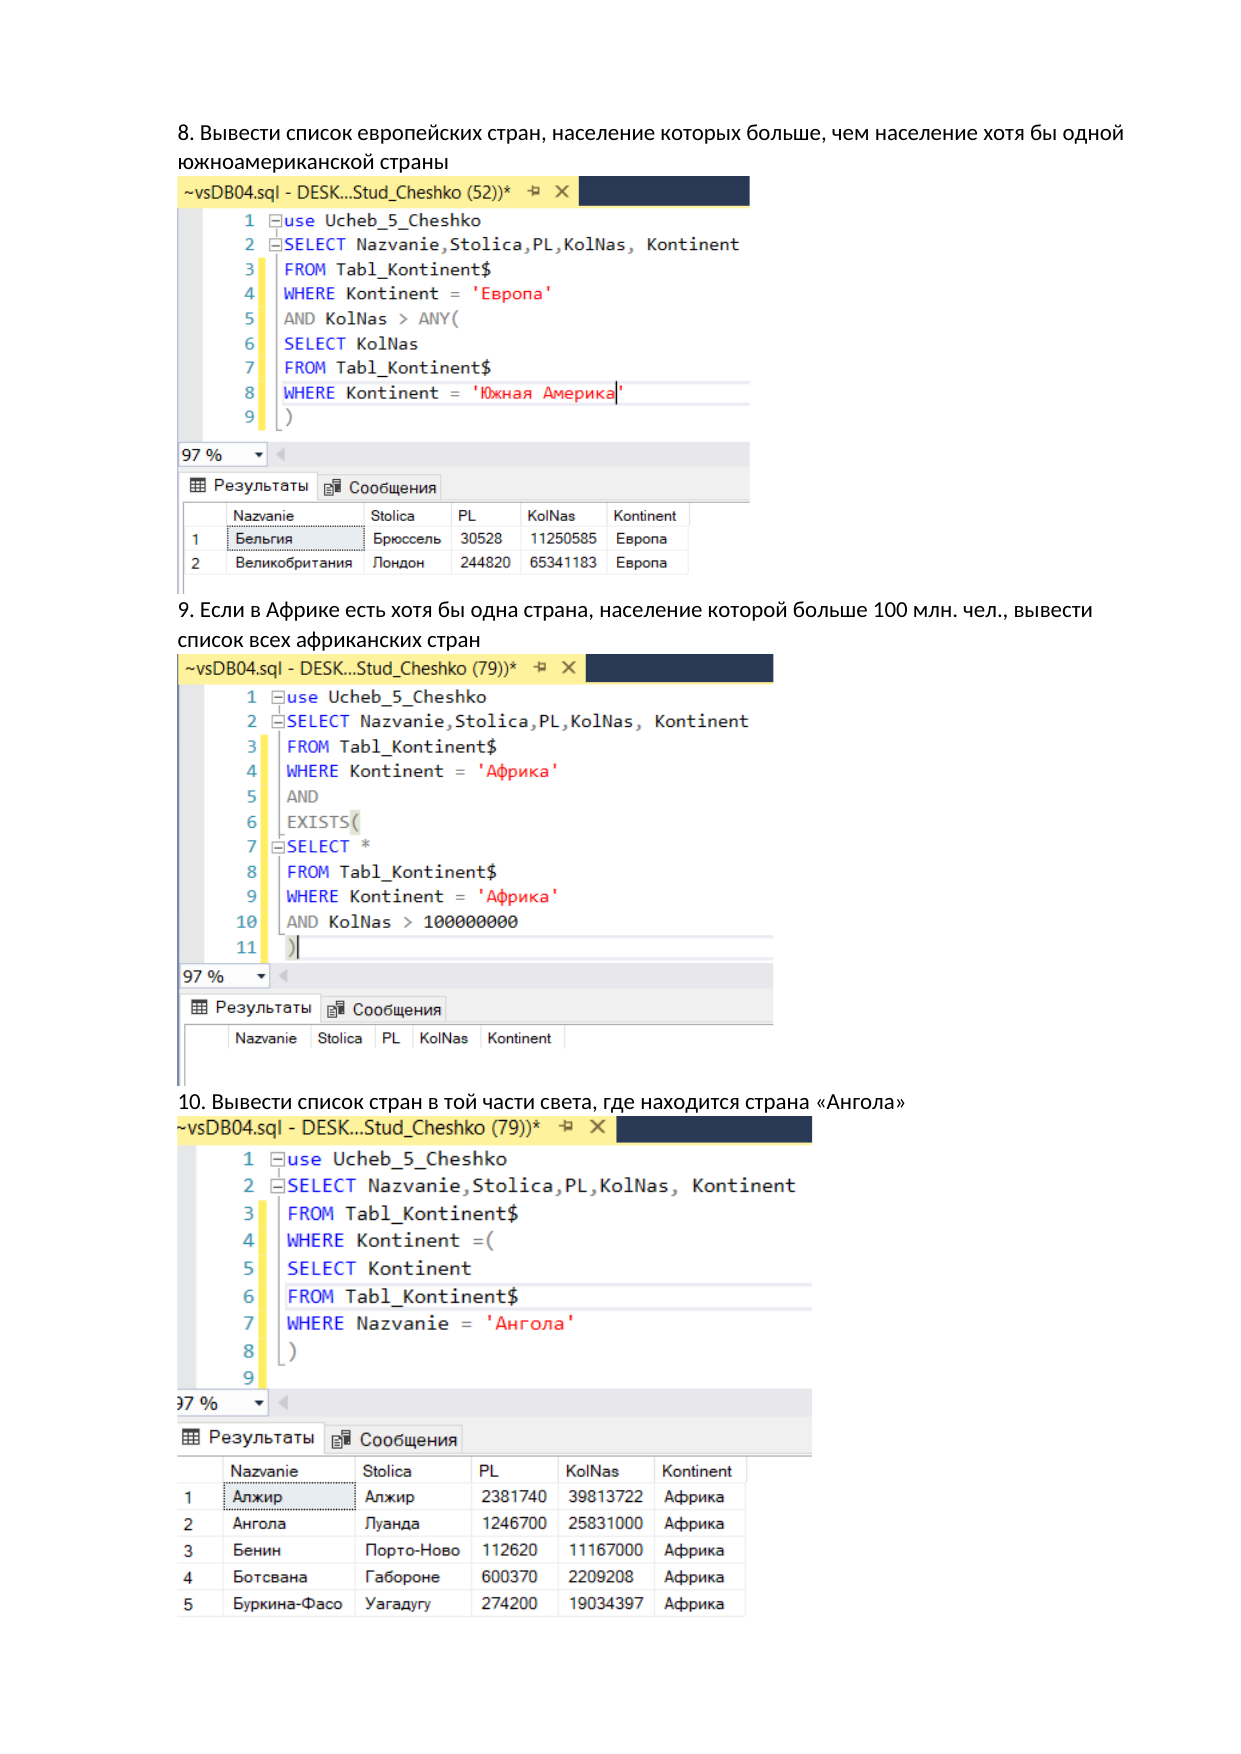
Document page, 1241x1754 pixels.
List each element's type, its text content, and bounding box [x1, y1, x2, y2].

text 8. Вывести список европейских стран, население которых больше, чем население хотя бы одной южноамериканской страны [177, 118, 1152, 176]
text 10. Вывести список стран в той части света, где находится страна «Ангола» [177, 1087, 1152, 1115]
text 9. Если в Африке есть хотя бы одна страна, население которой больше 100 млн. чел., вывести список всех африканских стран [177, 595, 1152, 653]
picture [177, 1116, 813, 1628]
picture [177, 654, 774, 1086]
picture [177, 176, 750, 594]
